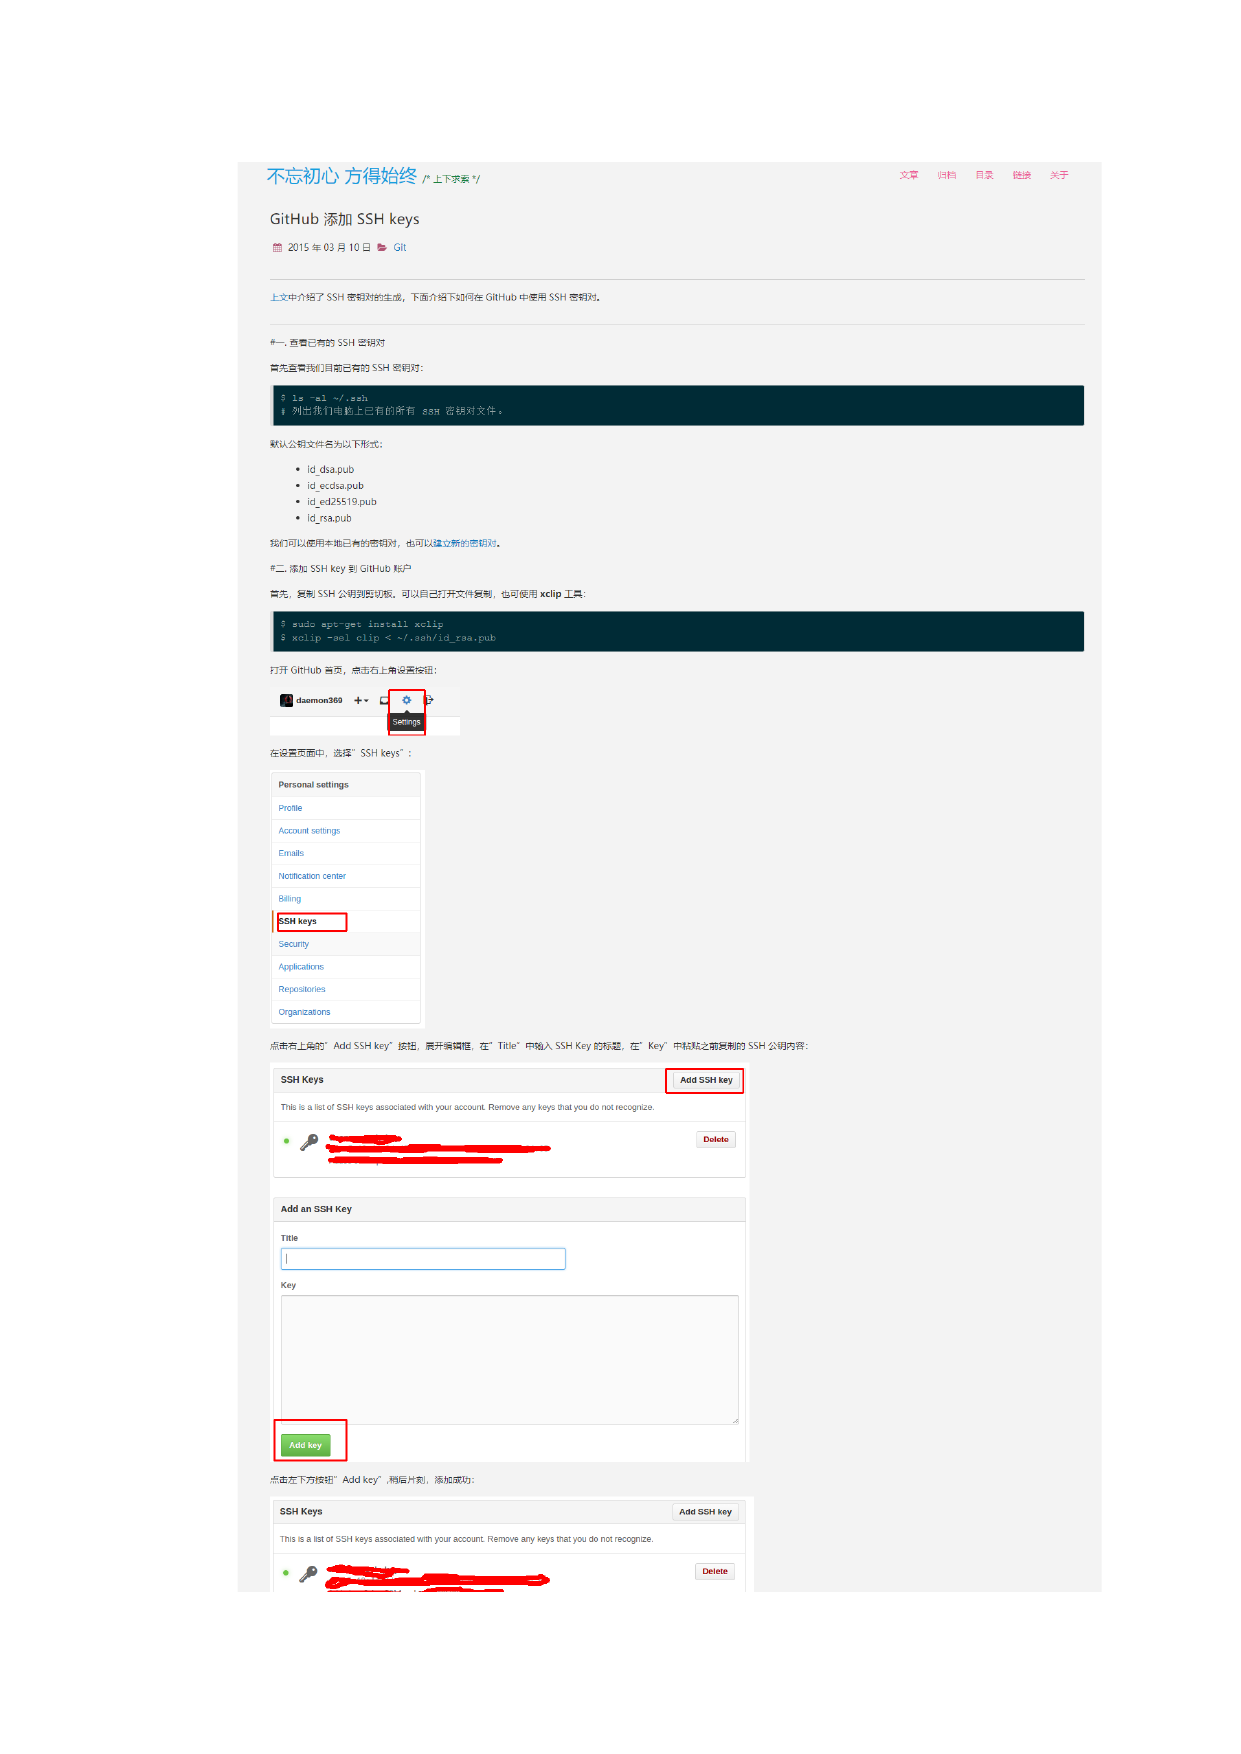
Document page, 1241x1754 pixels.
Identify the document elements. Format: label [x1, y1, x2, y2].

picture [237, 162, 1102, 1592]
